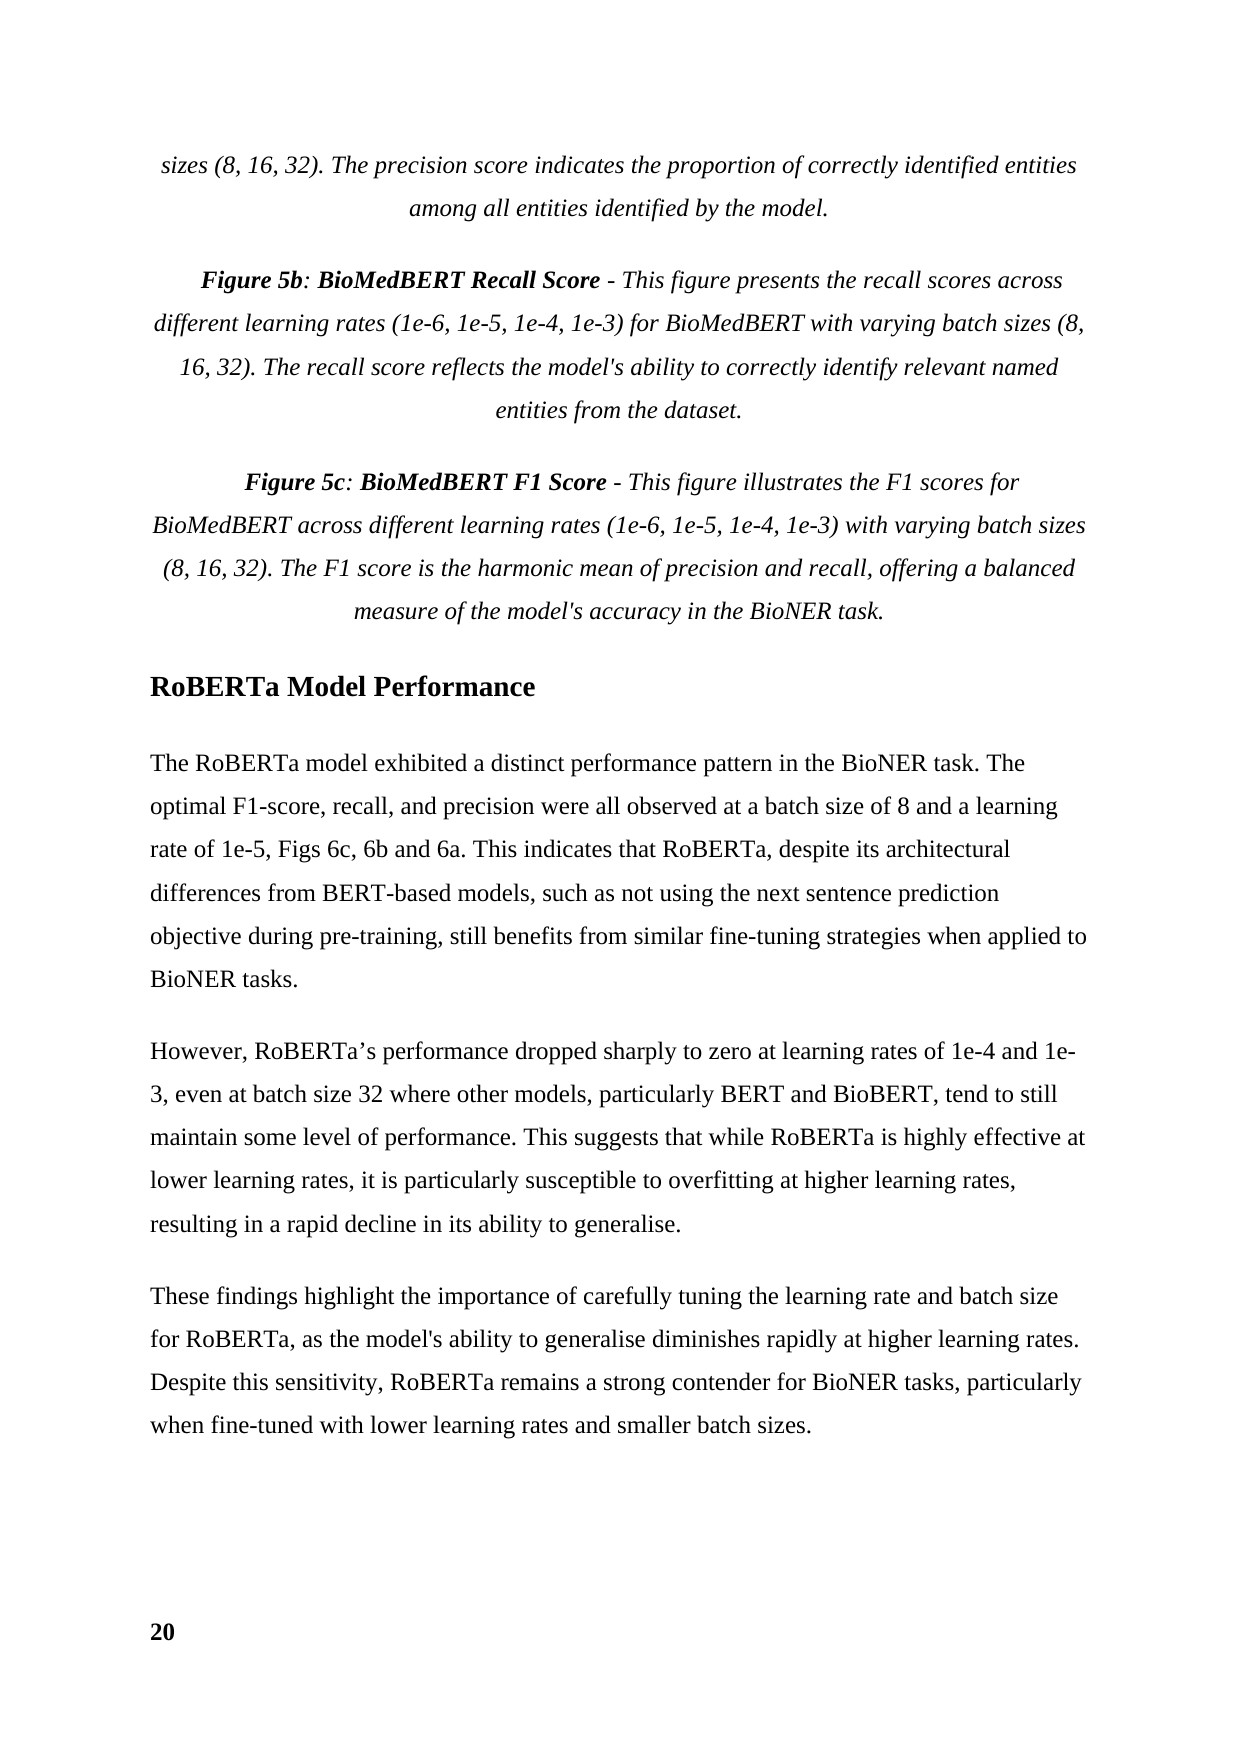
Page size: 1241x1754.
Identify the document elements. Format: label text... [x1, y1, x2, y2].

text However, RoBERTa’s performance dropped sharply to zero at learning rates of 1e-4 and 1e-3, even at batch size 32 where other models, particularly BERT and BioBERT, tend to still maintain some level of performance. This suggests that while RoBERTa is highly effective at lower learning rates, it is particularly susceptible to overfitting at higher learning rates, resulting in a rapid decline in its ability to generalise. [150, 1036, 1090, 1237]
text These findings highlight the importance of carefully tuning the learning rate and batch size for RoBERTa, as the model's ability to generalise diminishes rapidly at higher learning rates. Despite this sensitivity, RoBERTa remains a strong contender for BioNER tasks, particularly when fine-tuned with lower learning rates and smaller batch sizes. [150, 1281, 1090, 1439]
text RoBERTa Model Performance [150, 669, 1090, 702]
text  Figure 5c: BioMedBERT F1 Score - This figure illustrates the F1 scores for BioMedBERT across different learning rates (1e-6, 1e-5, 1e-4, 1e-3) with varying batch sizes (8, 16, 32). The F1 score is the harmonic mean of precision and recall, offering a balanced measure of the model's accuracy in the BioNER task. [150, 467, 1090, 625]
text The RoBERTa model exhibited a distinct performance pattern in the BioNER task. The optimal F1-score, recall, and precision were all observed at a batch size of 8 and a learning rate of 1e-5, Figs 6c, 6b and 6a. This indicates that RoBERTa, despite its architectural differences from BERT-based models, such as not using the next sentence prediction objective during pre-training, still benefits from similar fine-tuning strategies when applied to BioNER tasks. [150, 748, 1090, 993]
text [150, 150, 1090, 222]
text  Figure 5b: BioMedBERT Recall Score - This figure presents the recall scores across different learning rates (1e-6, 1e-5, 1e-4, 1e-3) for BioMedBERT with varying batch sizes (8, 16, 32). The recall score reflects the model's ability to correctly identify relevant named entities from the dataset. [150, 265, 1090, 423]
